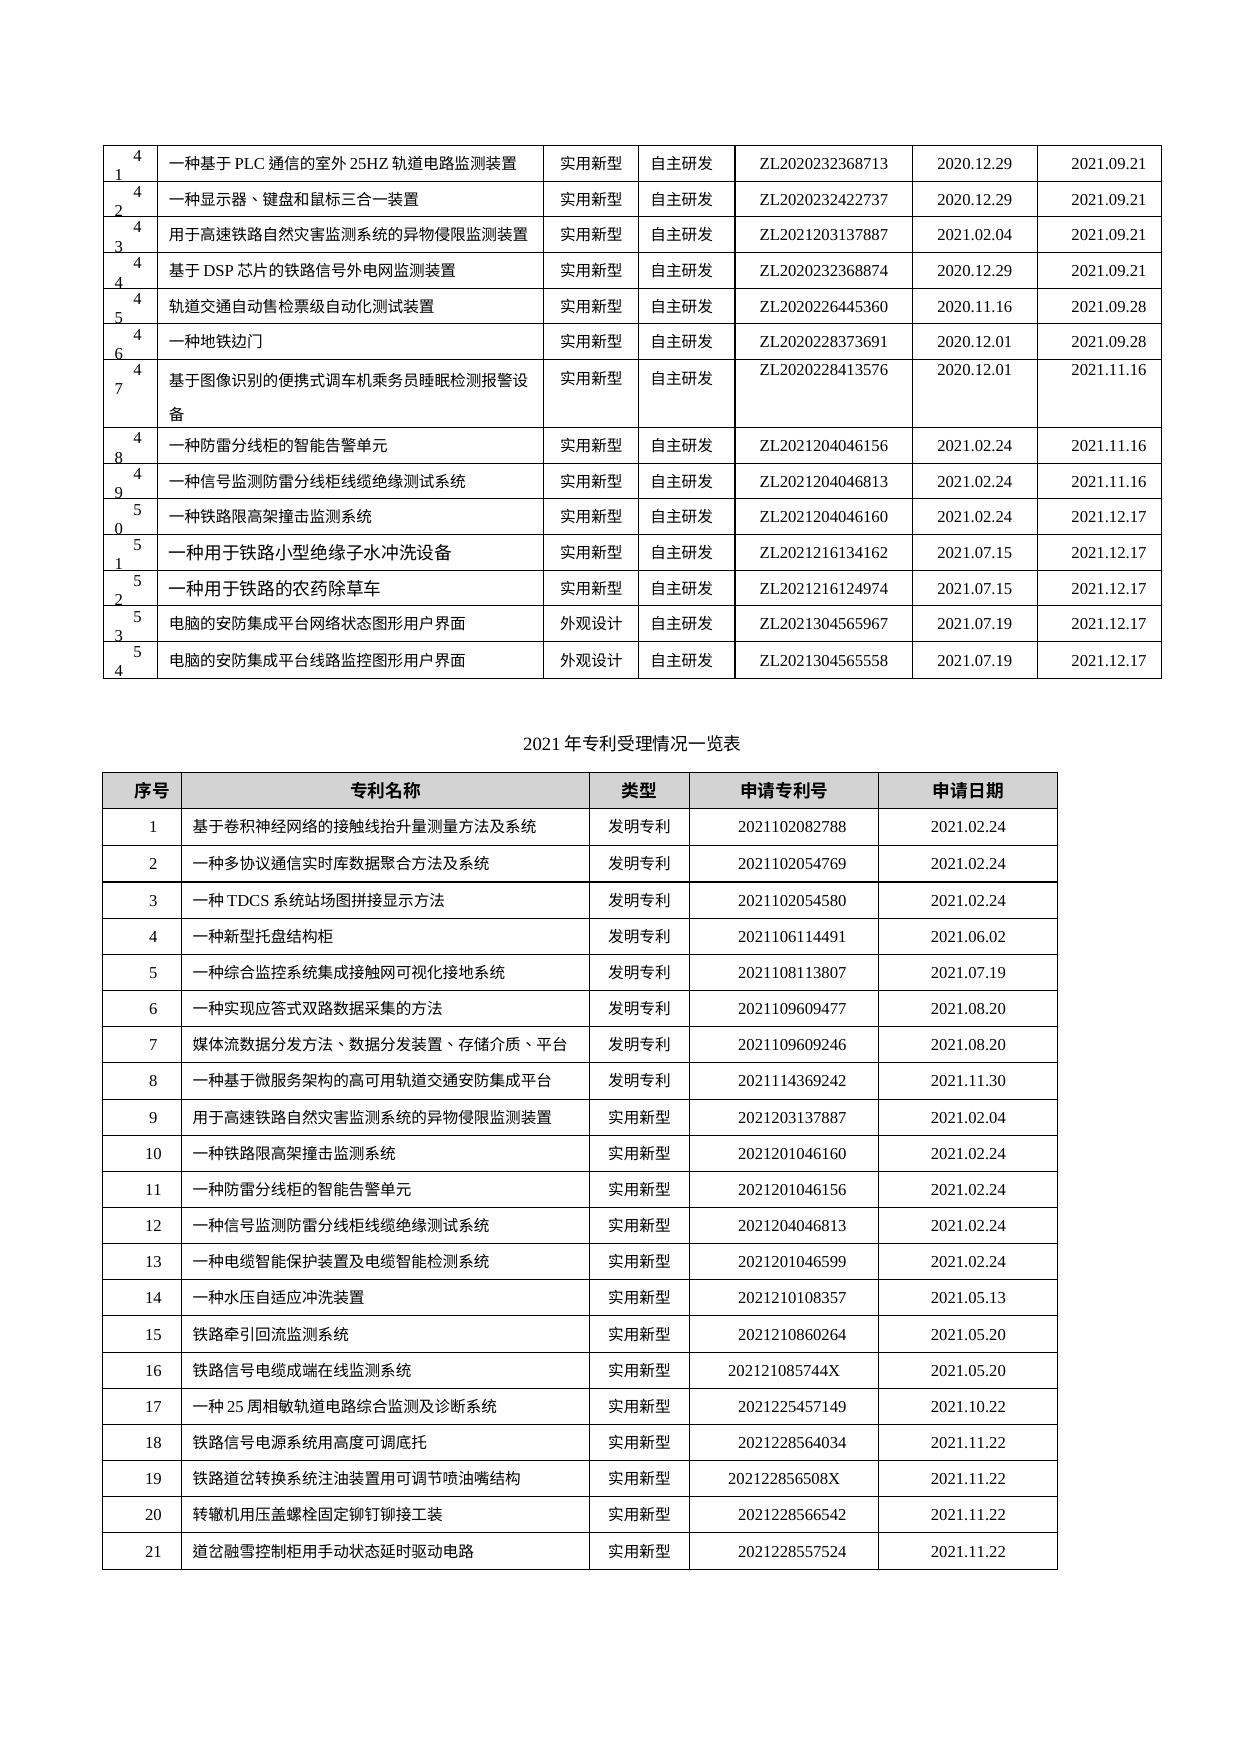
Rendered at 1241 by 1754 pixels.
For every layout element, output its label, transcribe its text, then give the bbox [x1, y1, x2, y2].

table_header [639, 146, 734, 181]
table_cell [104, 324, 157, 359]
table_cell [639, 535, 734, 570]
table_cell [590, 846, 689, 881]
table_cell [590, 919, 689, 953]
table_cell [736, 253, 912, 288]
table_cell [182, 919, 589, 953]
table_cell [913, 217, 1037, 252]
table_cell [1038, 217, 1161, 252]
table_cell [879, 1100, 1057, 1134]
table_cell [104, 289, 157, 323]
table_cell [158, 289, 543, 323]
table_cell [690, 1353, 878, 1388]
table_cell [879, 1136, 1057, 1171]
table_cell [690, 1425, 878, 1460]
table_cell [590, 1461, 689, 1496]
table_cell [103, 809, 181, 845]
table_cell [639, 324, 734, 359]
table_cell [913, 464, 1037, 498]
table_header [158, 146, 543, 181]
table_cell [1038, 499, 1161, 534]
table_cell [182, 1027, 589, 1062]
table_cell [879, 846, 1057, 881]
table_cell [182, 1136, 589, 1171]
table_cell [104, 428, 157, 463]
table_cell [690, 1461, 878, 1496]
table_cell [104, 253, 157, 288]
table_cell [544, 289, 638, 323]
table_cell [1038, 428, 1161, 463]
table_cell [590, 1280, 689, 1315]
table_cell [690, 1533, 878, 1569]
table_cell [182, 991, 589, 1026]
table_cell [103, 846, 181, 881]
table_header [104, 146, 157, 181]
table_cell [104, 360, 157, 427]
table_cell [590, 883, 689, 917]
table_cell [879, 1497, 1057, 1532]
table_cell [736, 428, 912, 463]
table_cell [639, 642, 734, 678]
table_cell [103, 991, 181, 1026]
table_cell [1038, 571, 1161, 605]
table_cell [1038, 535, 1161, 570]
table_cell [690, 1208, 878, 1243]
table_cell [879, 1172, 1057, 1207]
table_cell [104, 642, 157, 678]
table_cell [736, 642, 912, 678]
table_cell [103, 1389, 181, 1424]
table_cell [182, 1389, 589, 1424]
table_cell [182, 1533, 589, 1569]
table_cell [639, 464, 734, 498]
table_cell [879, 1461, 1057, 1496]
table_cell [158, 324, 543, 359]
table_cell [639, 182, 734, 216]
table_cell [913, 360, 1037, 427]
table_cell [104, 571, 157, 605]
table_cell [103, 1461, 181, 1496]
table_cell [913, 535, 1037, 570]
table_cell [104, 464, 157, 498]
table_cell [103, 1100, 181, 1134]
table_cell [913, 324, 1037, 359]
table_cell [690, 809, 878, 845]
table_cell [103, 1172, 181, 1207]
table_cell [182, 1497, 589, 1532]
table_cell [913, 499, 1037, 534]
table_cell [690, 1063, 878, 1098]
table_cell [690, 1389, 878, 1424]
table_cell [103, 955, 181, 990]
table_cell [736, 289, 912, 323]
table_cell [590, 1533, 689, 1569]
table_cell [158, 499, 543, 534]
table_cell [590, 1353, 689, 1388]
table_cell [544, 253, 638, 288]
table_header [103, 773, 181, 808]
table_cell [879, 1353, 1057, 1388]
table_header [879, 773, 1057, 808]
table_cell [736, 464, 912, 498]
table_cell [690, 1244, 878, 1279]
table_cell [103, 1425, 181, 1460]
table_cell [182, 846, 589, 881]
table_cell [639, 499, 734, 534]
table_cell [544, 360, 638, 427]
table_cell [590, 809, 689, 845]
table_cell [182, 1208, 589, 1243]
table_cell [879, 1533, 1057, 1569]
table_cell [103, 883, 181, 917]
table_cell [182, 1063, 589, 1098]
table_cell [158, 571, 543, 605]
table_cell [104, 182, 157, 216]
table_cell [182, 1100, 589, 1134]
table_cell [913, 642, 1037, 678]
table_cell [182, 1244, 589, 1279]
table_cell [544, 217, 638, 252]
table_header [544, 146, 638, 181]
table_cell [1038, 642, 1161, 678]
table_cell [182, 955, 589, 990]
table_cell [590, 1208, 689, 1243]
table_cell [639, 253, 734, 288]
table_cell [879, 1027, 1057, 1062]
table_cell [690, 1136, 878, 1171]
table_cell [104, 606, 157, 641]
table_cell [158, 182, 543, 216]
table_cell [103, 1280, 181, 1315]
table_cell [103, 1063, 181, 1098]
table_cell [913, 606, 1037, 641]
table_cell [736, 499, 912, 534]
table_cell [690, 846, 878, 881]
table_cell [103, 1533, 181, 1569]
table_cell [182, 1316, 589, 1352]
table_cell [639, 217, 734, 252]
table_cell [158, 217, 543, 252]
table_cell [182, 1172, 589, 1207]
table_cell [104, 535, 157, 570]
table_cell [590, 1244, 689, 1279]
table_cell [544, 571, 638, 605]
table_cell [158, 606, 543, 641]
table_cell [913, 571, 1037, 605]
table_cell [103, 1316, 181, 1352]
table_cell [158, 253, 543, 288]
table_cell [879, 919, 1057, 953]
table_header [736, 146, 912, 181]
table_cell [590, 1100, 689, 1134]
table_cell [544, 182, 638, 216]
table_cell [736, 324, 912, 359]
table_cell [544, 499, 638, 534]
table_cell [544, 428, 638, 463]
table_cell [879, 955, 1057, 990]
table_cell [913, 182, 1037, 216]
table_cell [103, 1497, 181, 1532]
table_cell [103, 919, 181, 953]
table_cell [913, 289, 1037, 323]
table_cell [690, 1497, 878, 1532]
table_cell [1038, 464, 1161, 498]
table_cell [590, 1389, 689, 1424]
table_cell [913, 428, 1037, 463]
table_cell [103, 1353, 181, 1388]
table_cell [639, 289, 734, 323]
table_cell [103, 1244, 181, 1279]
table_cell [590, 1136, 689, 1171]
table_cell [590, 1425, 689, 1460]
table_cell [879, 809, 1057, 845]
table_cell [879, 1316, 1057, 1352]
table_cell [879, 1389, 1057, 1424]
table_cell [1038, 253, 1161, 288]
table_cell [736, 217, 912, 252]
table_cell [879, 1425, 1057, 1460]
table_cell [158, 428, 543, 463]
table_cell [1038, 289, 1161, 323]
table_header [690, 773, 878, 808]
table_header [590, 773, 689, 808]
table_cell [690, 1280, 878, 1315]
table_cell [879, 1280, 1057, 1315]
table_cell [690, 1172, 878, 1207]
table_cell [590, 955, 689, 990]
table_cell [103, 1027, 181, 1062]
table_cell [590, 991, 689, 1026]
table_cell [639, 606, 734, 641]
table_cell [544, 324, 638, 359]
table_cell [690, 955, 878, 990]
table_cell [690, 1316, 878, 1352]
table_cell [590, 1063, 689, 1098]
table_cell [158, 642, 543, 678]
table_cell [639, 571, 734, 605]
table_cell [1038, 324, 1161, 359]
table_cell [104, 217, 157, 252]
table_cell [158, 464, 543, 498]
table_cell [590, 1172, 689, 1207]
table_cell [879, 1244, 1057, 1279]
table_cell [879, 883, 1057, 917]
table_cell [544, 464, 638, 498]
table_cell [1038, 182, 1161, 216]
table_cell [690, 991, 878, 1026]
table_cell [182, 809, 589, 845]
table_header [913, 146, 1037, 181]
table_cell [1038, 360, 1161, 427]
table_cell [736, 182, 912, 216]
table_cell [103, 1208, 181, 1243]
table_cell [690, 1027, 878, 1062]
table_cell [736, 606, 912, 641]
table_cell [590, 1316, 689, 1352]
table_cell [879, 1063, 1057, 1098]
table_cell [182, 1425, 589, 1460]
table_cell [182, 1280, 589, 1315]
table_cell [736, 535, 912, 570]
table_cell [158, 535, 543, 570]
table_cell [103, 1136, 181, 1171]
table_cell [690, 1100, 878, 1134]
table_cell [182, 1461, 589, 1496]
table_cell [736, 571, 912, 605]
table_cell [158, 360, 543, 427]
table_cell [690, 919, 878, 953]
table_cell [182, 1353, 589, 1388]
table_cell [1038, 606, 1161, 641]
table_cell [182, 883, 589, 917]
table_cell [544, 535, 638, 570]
text 2021年专利受理情况一览表 [102, 731, 1162, 755]
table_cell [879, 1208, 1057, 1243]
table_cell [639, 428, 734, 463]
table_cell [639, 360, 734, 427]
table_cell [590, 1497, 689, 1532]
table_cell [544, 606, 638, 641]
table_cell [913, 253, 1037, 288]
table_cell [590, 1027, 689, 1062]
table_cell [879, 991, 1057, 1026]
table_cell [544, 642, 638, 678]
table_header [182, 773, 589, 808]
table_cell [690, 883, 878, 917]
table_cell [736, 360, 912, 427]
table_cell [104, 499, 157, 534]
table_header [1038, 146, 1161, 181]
